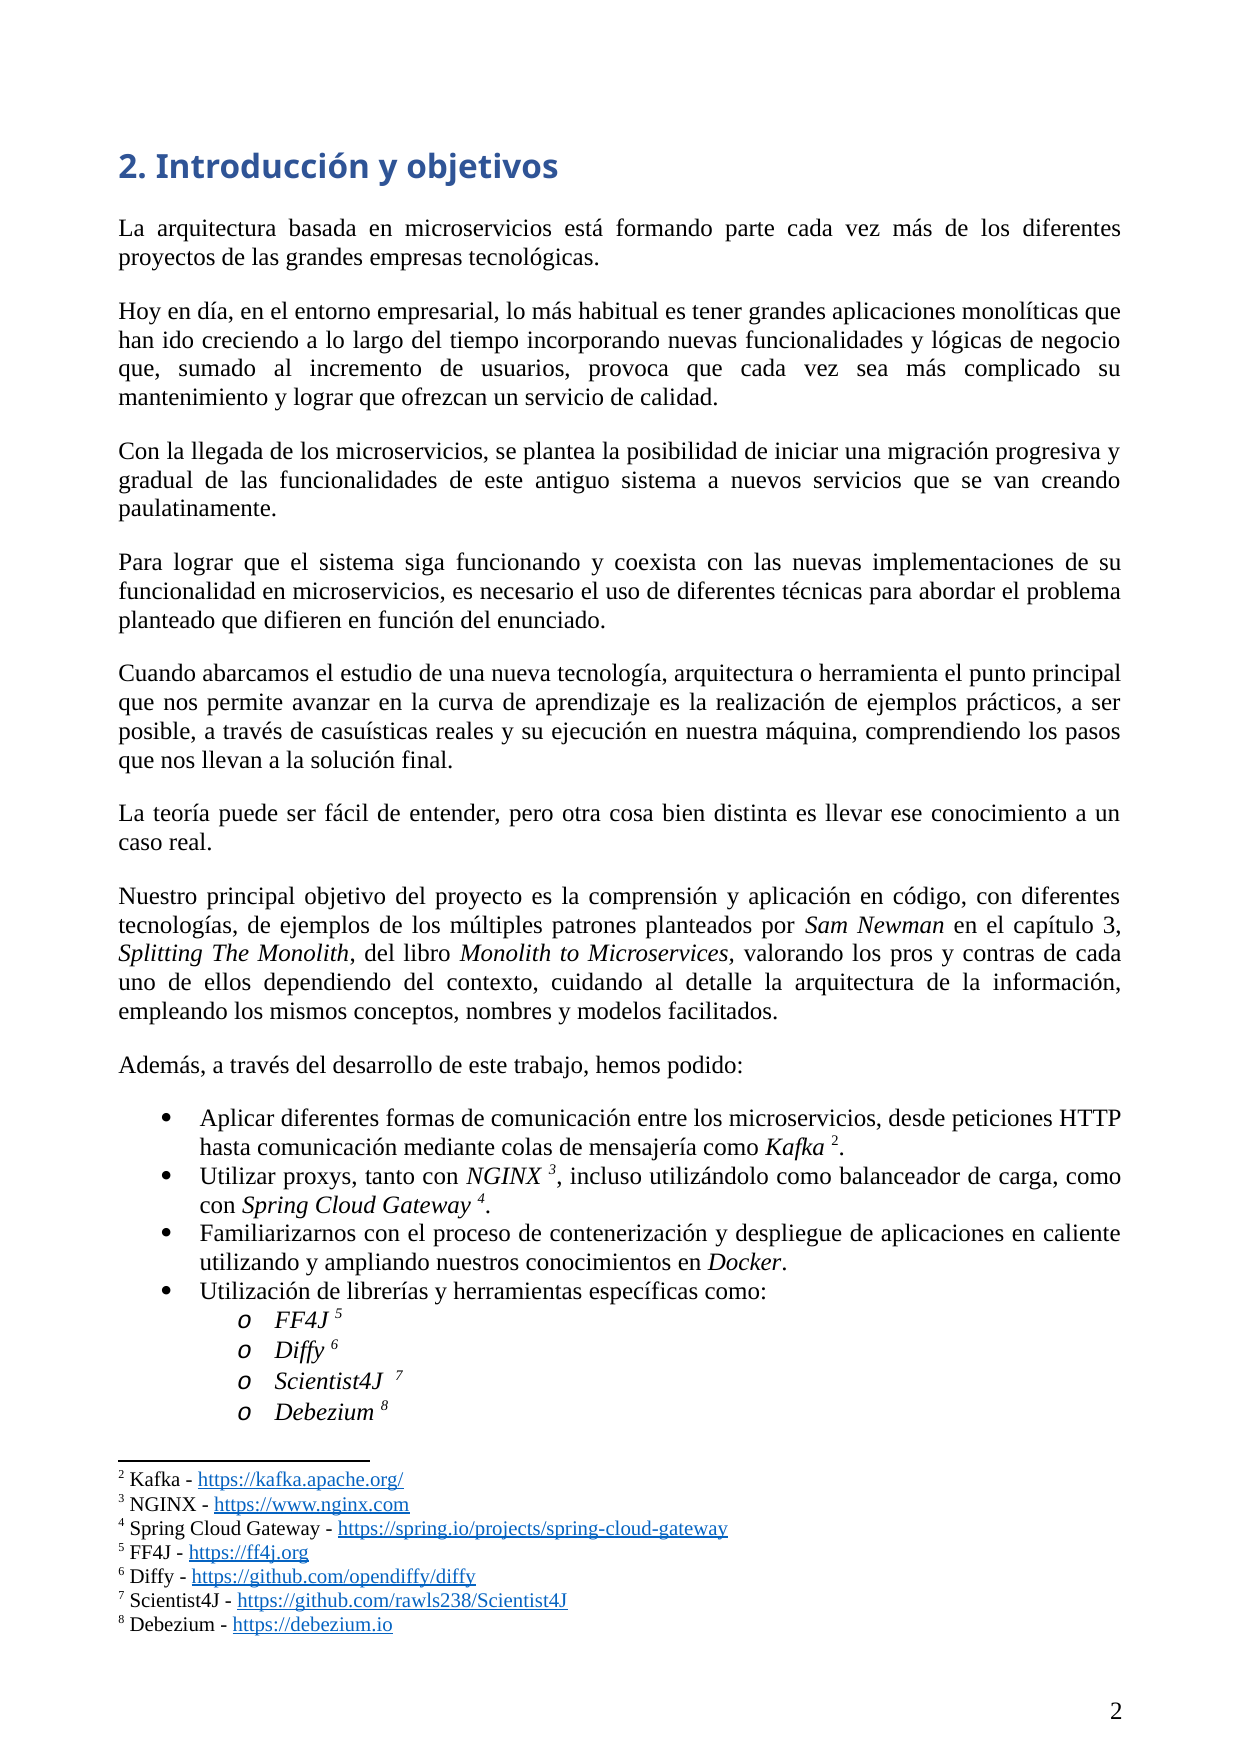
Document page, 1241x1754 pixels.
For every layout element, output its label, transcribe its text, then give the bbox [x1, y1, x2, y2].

list Debezium [237, 1397, 1122, 1428]
text Nuestro principal objetivo del proyecto es la comprensión y aplicación en código, con diferentes tecnologías, de ejemplos de los múltiples patrones planteados por Sam Newman en el capítulo 3, Splitting The Monolith, del libro Monolith to Microservices, valorando los pros y contras de cada uno de ellos dependiendo del contexto, cuidando al detalle la arquitectura de la información, empleando los mismos conceptos, nombres y modelos facilitados. [118, 881, 1122, 1025]
text Cuando abarcamos el estudio de una nueva tecnología, arquitectura o herramienta el punto principal que nos permite avanzar en la curva de aprendizaje es la realización de ejemplos prácticos, a ser posible, a través de casuísticas reales y su ejecución en nuestra máquina, comprendiendo los pasos que nos llevan a la solución final. [118, 658, 1122, 773]
text Para lograr que el sistema siga funcionando y coexista con las nuevas implementaciones de su funcionalidad en microservicios, es necesario el uso de diferentes técnicas para abordar el problema planteado que difieren en función del enunciado. [118, 547, 1122, 633]
text La teoría puede ser fácil de entender, pero otra cosa bien distinta es llevar ese conocimiento a un caso real. [118, 798, 1122, 856]
list FF4J [237, 1305, 1122, 1336]
list Utilización de librerías y herramientas específicas como: [162, 1276, 1122, 1305]
list Scientist4J [237, 1366, 1122, 1397]
text Además, a través del desarrollo de este trabajo, hemos podido: [118, 1050, 1122, 1078]
list Diffy [237, 1336, 1122, 1366]
text Con la llegada de los microservicios, se plantea la posibilidad de iniciar una migración progresiva y gradual de las funcionalidades de este antiguo sistema a nuevos servicios que se van creando paulatinamente. [118, 436, 1122, 522]
list Utilizar proxys, tanto con NGINX , incluso utilizándolo como balanceador de carga, como con Spring Cloud Gateway . [162, 1161, 1122, 1218]
text La arquitectura basada en microservicios está formando parte cada vez más de los diferentes proyectos de las grandes empresas tecnológicas. [118, 213, 1122, 271]
subtitle Introducción y objetivos [118, 143, 1122, 188]
list Familiarizarnos con el proceso de contenerización y despliegue de aplicaciones en caliente utilizando y ampliando nuestros conocimientos en Docker. [162, 1218, 1122, 1276]
list Aplicar diferentes formas de comunicación entre los microservicios, desde peticiones HTTP hasta comunicación mediante colas de mensajería como Kafka . [162, 1103, 1122, 1161]
text Hoy en día, en el entorno empresarial, lo más habitual es tener grandes aplicaciones monolíticas que han ido creciendo a lo largo del tiempo incorporando nuevas funcionalidades y lógicas de negocio que, sumado al incremento de usuarios, provoca que cada vez sea más complicado su mantenimiento y lograr que ofrezcan un servicio de calidad. [118, 296, 1122, 411]
